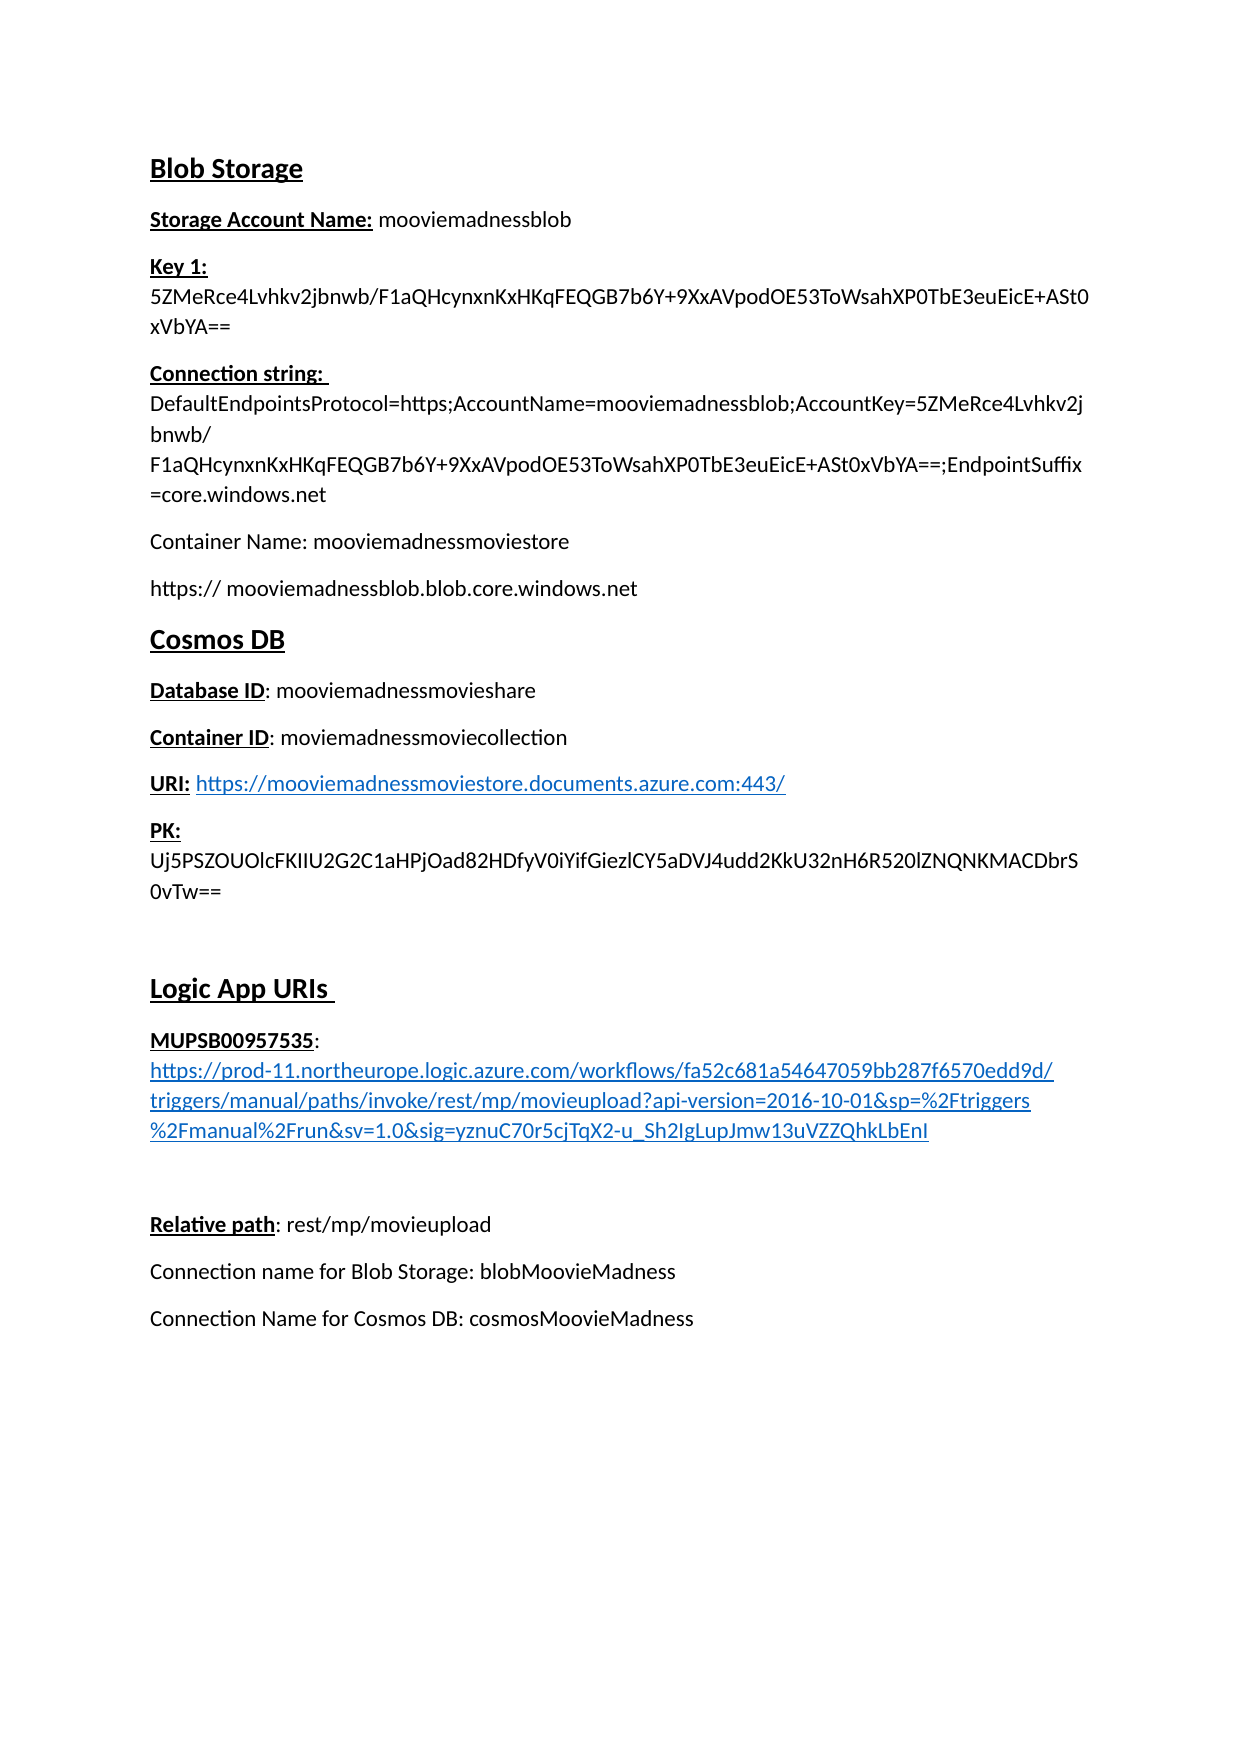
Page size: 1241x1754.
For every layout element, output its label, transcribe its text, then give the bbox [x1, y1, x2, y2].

text MUPSB00957535: https://prod-11.northeurope.logic.azure.com/workflows/fa52c681a54647059bb287f6570edd9d/triggers/manual/paths/invoke/rest/mp/movieupload?api-version=2016-10-01&sp=%2Ftriggers%2Fmanual%2Frun&sv=1.0&sig=yznuC70r5cjTqX2-u_Sh2IgLupJmw13uVZZQhkLbEnI [150, 1026, 1090, 1144]
text Relative path: rest/mp/movieupload [150, 1210, 1090, 1238]
text Key 1: 5ZMeRce4Lvhkv2jbnwb/F1aQHcynxnKxHKqFEQGB7b6Y+9XxAVpodOE53ToWsahXP0TbE3euEicE+ASt0xVbYA== [150, 252, 1090, 340]
text Connection string: DefaultEndpointsProtocol=https;AccountName=mooviemadnessblob;AccountKey=5ZMeRce4Lvhkv2jbnwb/F1aQHcynxnKxHKqFEQGB7b6Y+9XxAVpodOE53ToWsahXP0TbE3euEicE+ASt0xVbYA==;EndpointSuffix=core.windows.net [150, 359, 1090, 508]
text URI: https://mooviemadnessmoviestore.documents.azure.com:443/ [150, 769, 1090, 798]
text Cosmos DB [150, 621, 1090, 656]
text Connection name for Blob Storage: blobMoovieMadness [150, 1257, 1090, 1285]
text Connection Name for Cosmos DB: cosmosMoovieMadness [150, 1304, 1090, 1332]
text https:// mooviemadnessblob.blob.core.windows.net [150, 574, 1090, 602]
text Logic App URIs [150, 971, 1090, 1006]
text Storage Account Name: mooviemadnessblob [150, 205, 1090, 233]
text Blob Storage [150, 150, 1090, 186]
text Container ID: moviemadnessmoviecollection [150, 723, 1090, 751]
text PK: Uj5PSZOUOlcFKIIU2G2C1aHPjOad82HDfyV0iYifGiezlCY5aDVJ4udd2KkU32nH6R520lZNQNKMACDbrS0vTw== [150, 816, 1090, 905]
text Database ID: mooviemadnessmovieshare [150, 676, 1090, 704]
text Container Name: mooviemadnessmoviestore [150, 527, 1090, 555]
